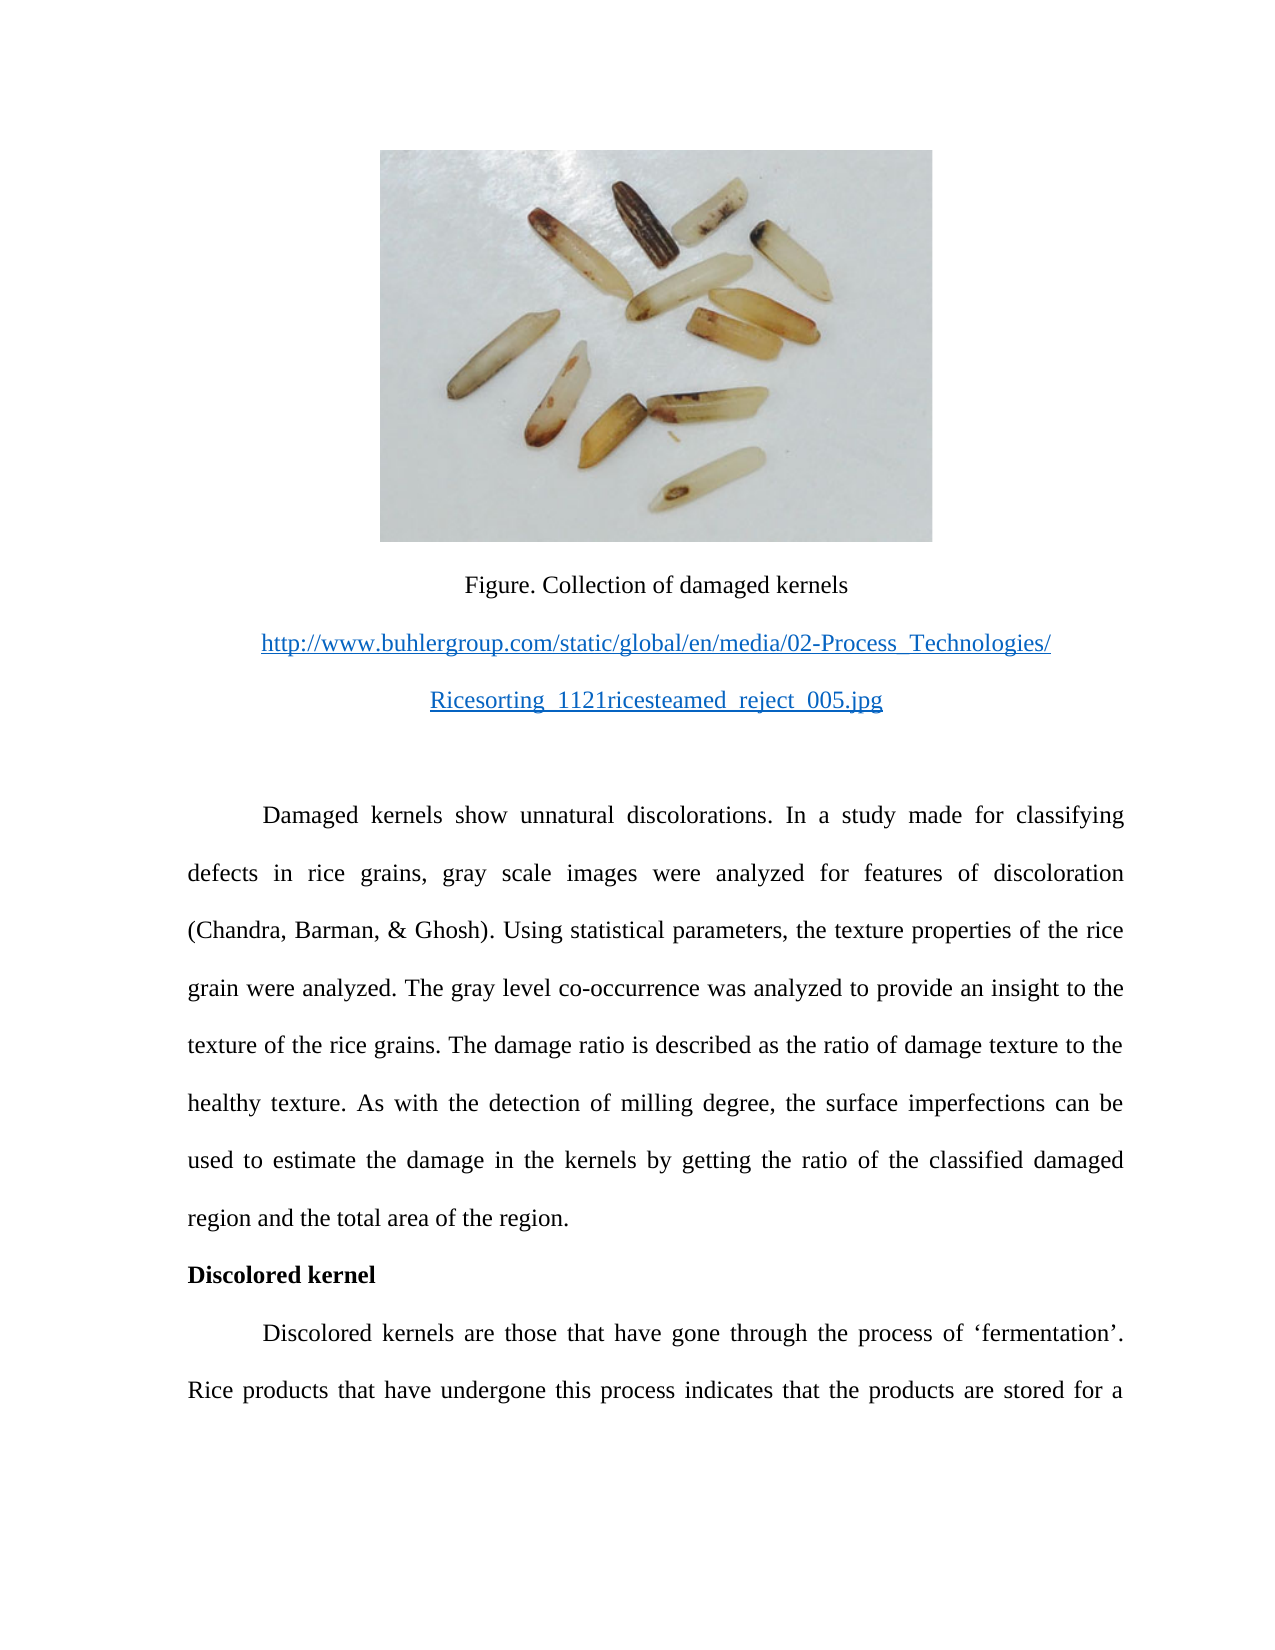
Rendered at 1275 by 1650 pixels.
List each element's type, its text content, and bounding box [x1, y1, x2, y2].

picture [380, 150, 933, 542]
text Damaged kernels show unnatural discolorations. In a study made for classifying defects in rice grains, gray scale images were analyzed for features of discoloration . Using statistical parameters, the texture properties of the rice grain were analyzed. The gray level co-occurrence was analyzed to provide an insight to the texture of the rice grains. The damage ratio is described as the ratio of damage texture to the healthy texture. As with the detection of milling degree, the surface imperfections can be used to estimate the damage in the kernels by getting the ratio of the classified damaged region and the total area of the region. [187, 800, 1125, 1231]
text Discolored kernel [187, 1260, 1125, 1289]
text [187, 1318, 1125, 1404]
text Figure. Collection of damaged kernels http://www.buhlergroup.com/static/global/en/media/02-Process_Technologies/Ricesorting_1121ricesteamed_reject_005.jpg [187, 570, 1125, 714]
